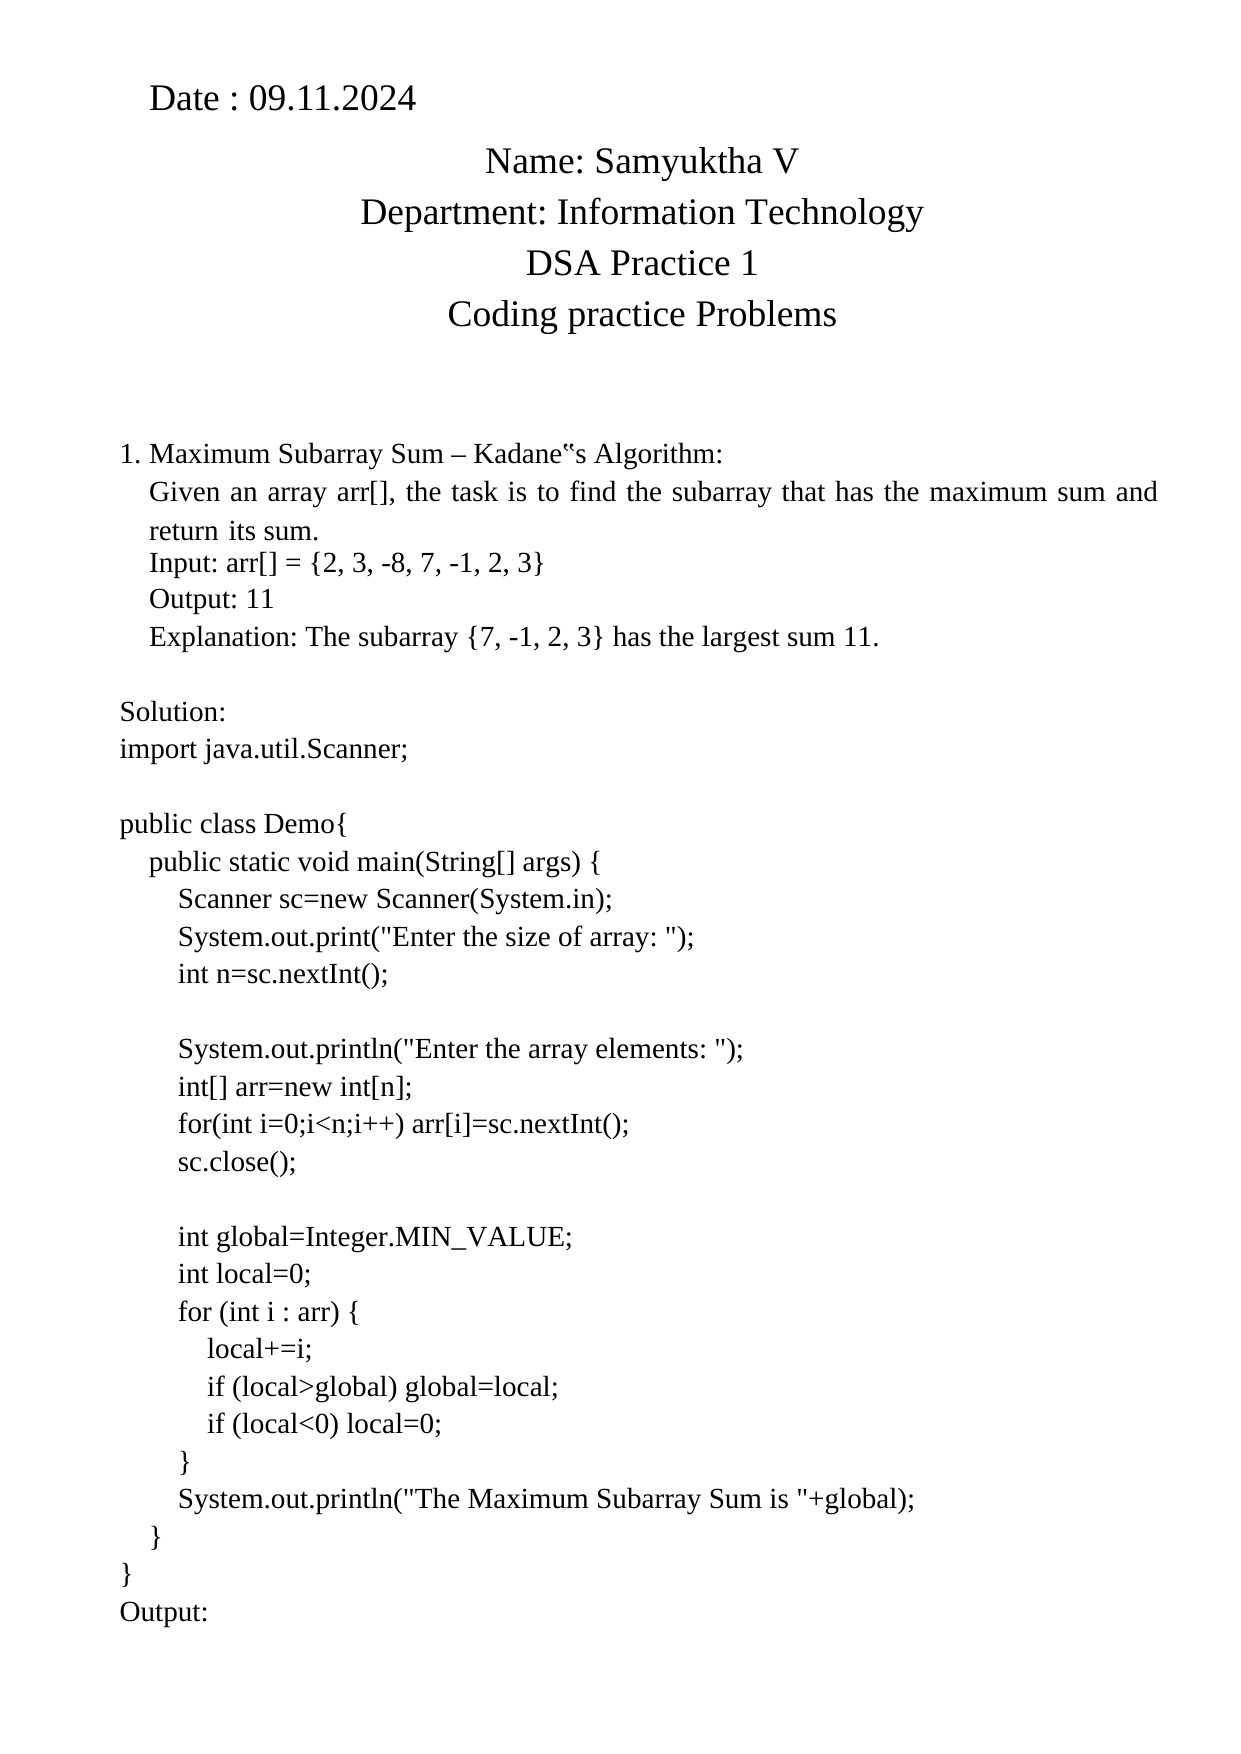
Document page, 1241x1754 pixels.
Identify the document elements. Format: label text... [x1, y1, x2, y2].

text Department: Information Technology [119, 189, 1165, 232]
text int local=0; [119, 1257, 1165, 1290]
text if (local>global) global=local; [119, 1369, 1165, 1403]
text DSA Practice 1 [119, 240, 1165, 283]
text for (int i : arr) { [119, 1294, 1165, 1328]
text } [119, 1519, 1165, 1553]
text Input: arr[] = {2, 3, -8, 7, -1, 2, 3} [149, 551, 1165, 577]
text Given an array arr[], the task is to find the subarray that has the maximum sum and return its sum. [119, 474, 1165, 546]
text Date : 09.11.2024 [149, 75, 1165, 118]
text public static void main(String[] args) { [119, 844, 1165, 878]
text import java.util.Scanner; [119, 732, 1165, 765]
text Output: [119, 1594, 1165, 1628]
text System.out.println("The Maximum Subarray Sum is "+global); [119, 1482, 1165, 1515]
text System.out.println("Enter the array elements: "); [119, 1032, 1165, 1065]
text Explanation: The subarray {7, -1, 2, 3} has the largest sum 11. [149, 619, 1165, 652]
text } [119, 1557, 1165, 1590]
text int[] arr=new int[n]; [119, 1069, 1165, 1103]
text Name: Samyuktha V [119, 138, 1165, 181]
text if (local<0) local=0; [119, 1407, 1165, 1440]
text Coding practice Problems [119, 291, 1165, 334]
text public class Demo{ [119, 807, 1165, 840]
text sc.close(); [119, 1144, 1165, 1178]
text Output: 11 [149, 581, 1165, 615]
text int global=Integer.MIN_VALUE; [119, 1219, 1165, 1253]
text Solution: [119, 694, 1165, 728]
text int n=sc.nextInt(); [119, 957, 1165, 990]
text } [119, 1444, 1165, 1478]
text System.out.print("Enter the size of array: "); [119, 919, 1165, 953]
text local+=i; [119, 1332, 1165, 1365]
list Maximum Subarray Sum – Kadane‟s Algorithm: [119, 437, 1165, 470]
text Scanner sc=new Scanner(System.in); [119, 882, 1165, 915]
text for(int i=0;i<n;i++) arr[i]=sc.nextInt(); [119, 1107, 1165, 1140]
